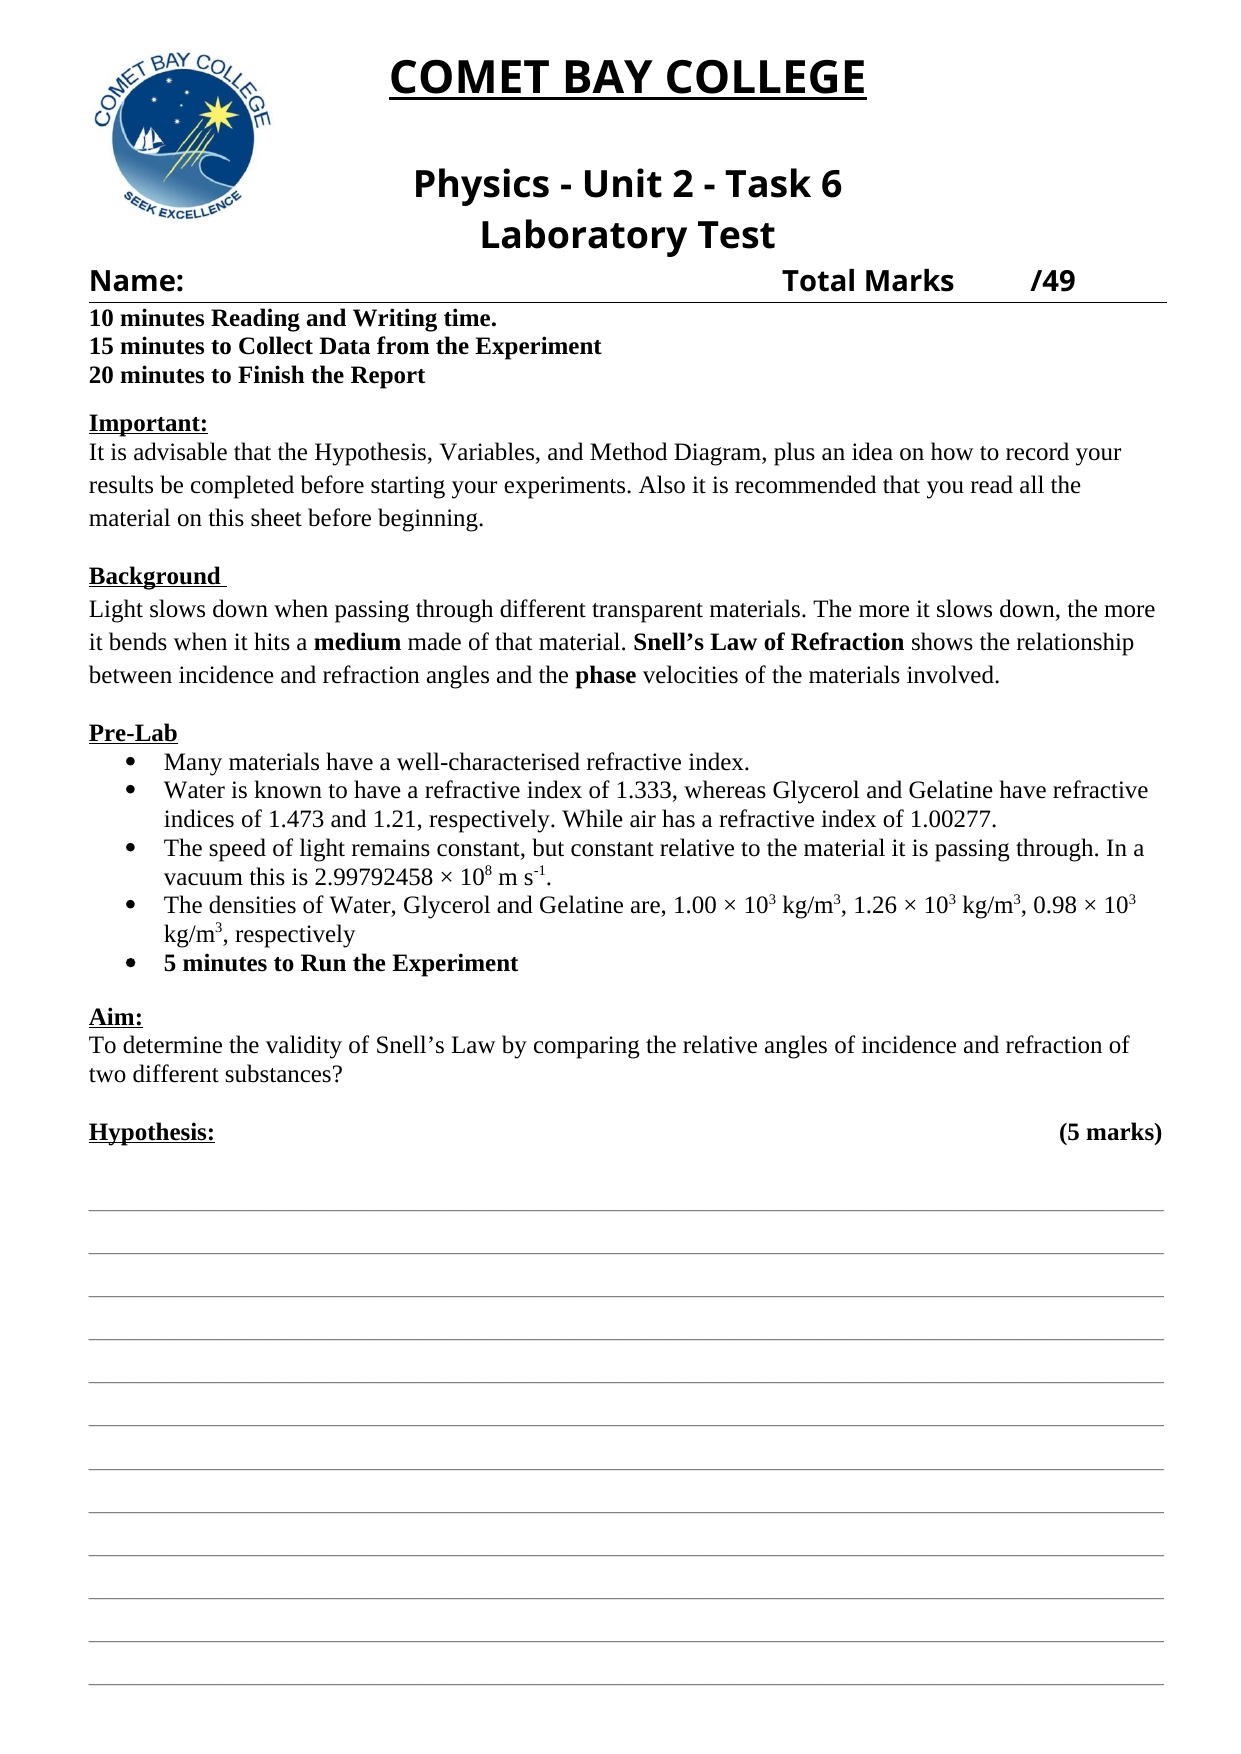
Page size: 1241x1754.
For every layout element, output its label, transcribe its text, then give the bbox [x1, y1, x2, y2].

list Physics - Unit 2 - Task 6 [283, 158, 1167, 209]
text 20 minutes to Finish the Report [89, 360, 1167, 389]
text Hypothesis: (5 marks) [89, 1117, 1167, 1146]
text It is advisable that the Hypothesis, Variables, and Method Diagram, plus an idea on how to record your results be completed before starting your experiments. Also it is recommended that you read all the material on this sheet before beginning. [89, 437, 1167, 532]
list The densities of Water, Glycerol and Gelatine are, 1.00 × 103 kg/m3, 1.26 × 103 kg/m3, 0.98 × 103 kg/m3, respectively [126, 891, 1167, 948]
text 15 minutes to Collect Data from the Experiment [89, 331, 1167, 360]
text 10 minutes Reading and Writing time. [89, 303, 1167, 331]
text ________________________________________________________________________________________________________________________________________________________________________________________________________________________________________________________________________________________________________________________________________________________________________________________________________________________________________________________________________________________________________________________________________________________________________________________________________________________________________________________________________________________________________________________________________________________________________________________________________________________________________________________________________________________________________________________________________________________________________________________________________________________________________________________________________ [89, 1185, 1167, 1688]
list 5 minutes to Run the Experiment [126, 948, 1167, 977]
list Water is known to have a refractive index of 1.333, whereas Glycerol and Gelatine have refractive indices of 1.473 and 1.21, respectively. While air has a refractive index of 1.00277. [126, 776, 1167, 833]
picture [85, 47, 283, 225]
list Laboratory Test [89, 209, 1167, 260]
text Background [89, 561, 1167, 590]
text Important: [89, 408, 1167, 437]
text Light slows down when passing through different transparent materials. The more it slows down, the more it bends when it hits a medium made of that material. Snell’s Law of Refraction shows the relationship between incidence and refraction angles and the phase velocities of the materials involved. [89, 594, 1167, 689]
text To determine the validity of Snell’s Law by comparing the relative angles of incidence and refraction of two different substances? [89, 1031, 1167, 1088]
text Aim: [89, 1002, 1167, 1031]
text Pre-Lab [89, 718, 1167, 747]
list The speed of light remains constant, but constant relative to the material it is passing through. In a vacuum this is 2.99792458 × 108 m s-1. [126, 833, 1167, 891]
list Many materials have a well-characterised refractive index. [126, 747, 1167, 776]
list Name: Total Marks /49 [89, 260, 1167, 302]
